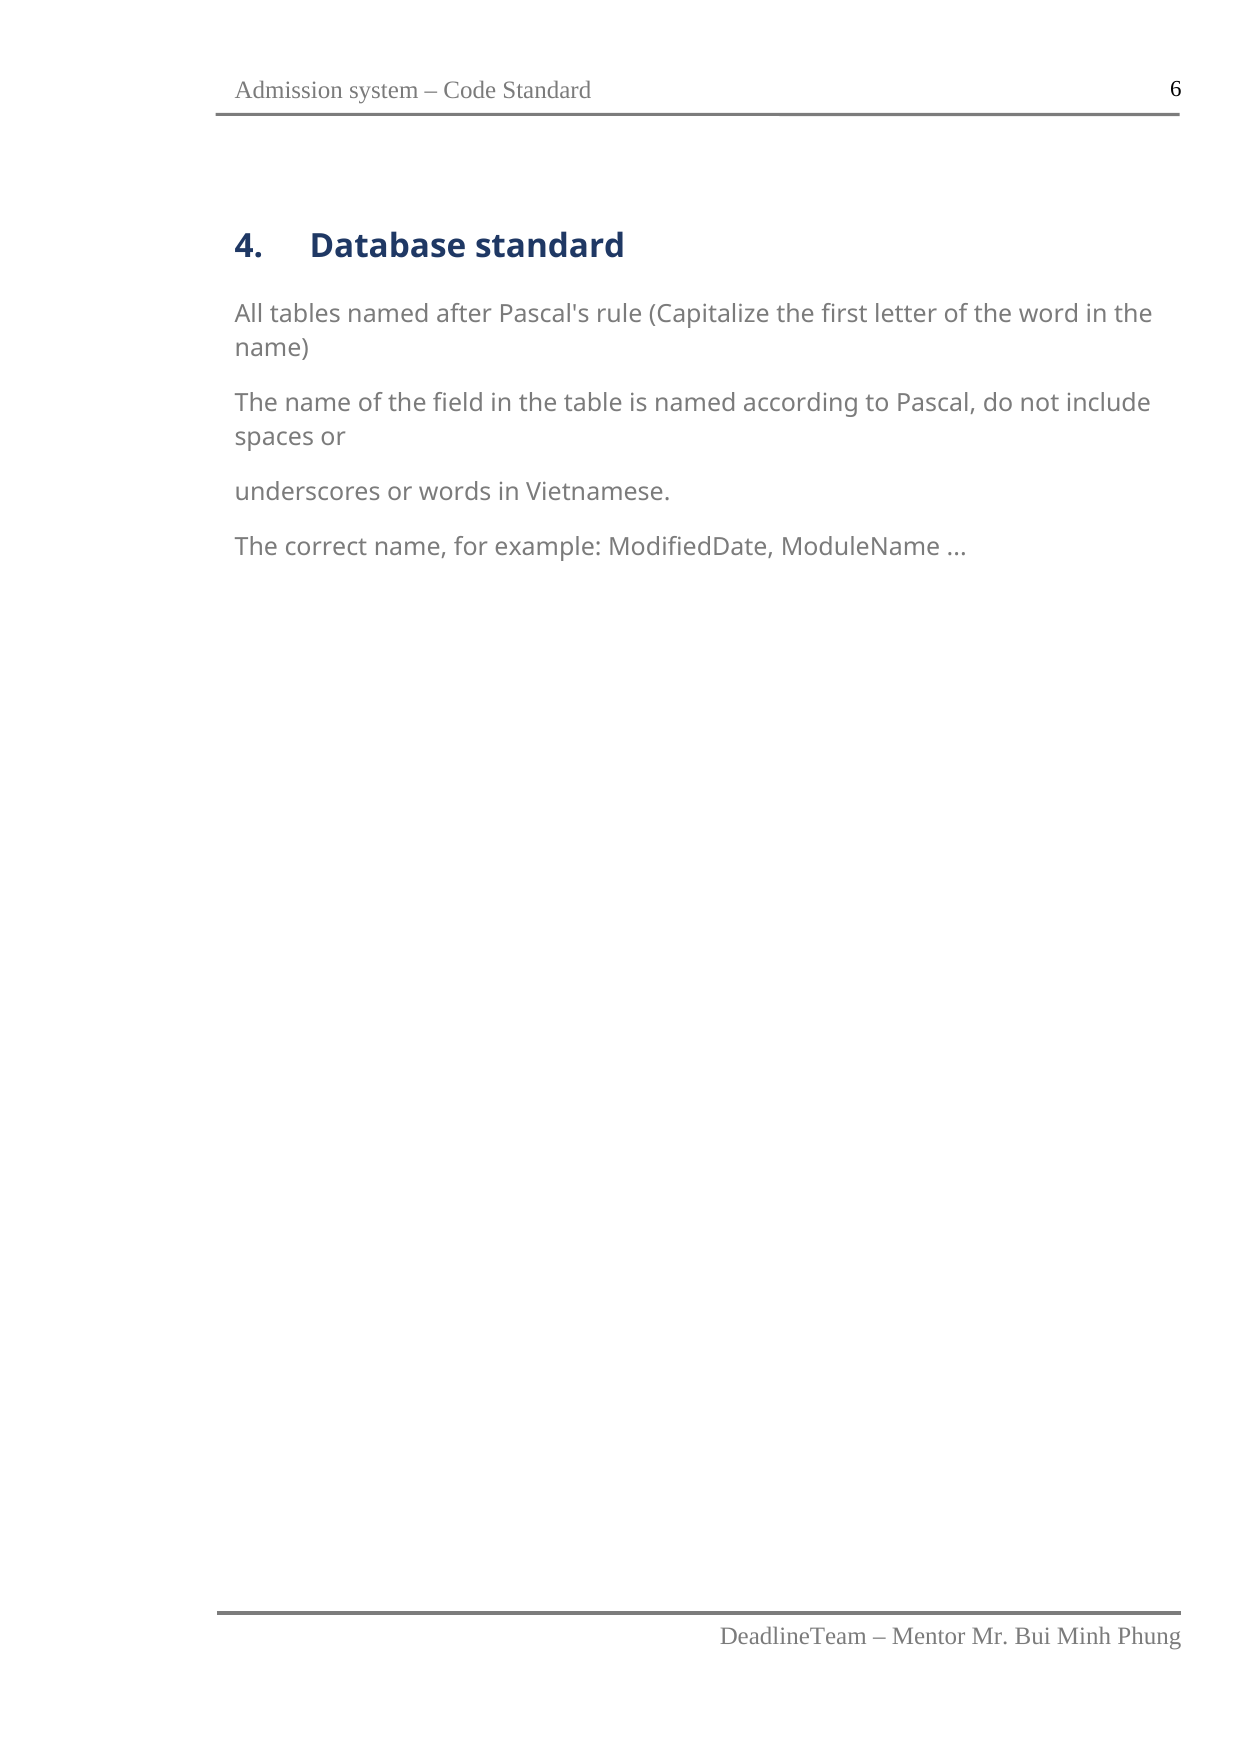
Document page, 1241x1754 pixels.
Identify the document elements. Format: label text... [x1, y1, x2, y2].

subtitle Database standard [234, 221, 1181, 267]
text The name of the field in the table is named according to Pascal, do not include spaces or [234, 384, 1181, 452]
text The correct name, for example: ModifiedDate, ModuleName ... [234, 528, 1181, 562]
text underscores or words in Vietnamese. [234, 473, 1181, 507]
text All tables named after Pascal's rule (Capitalize the first letter of the word in the name) [234, 295, 1181, 363]
